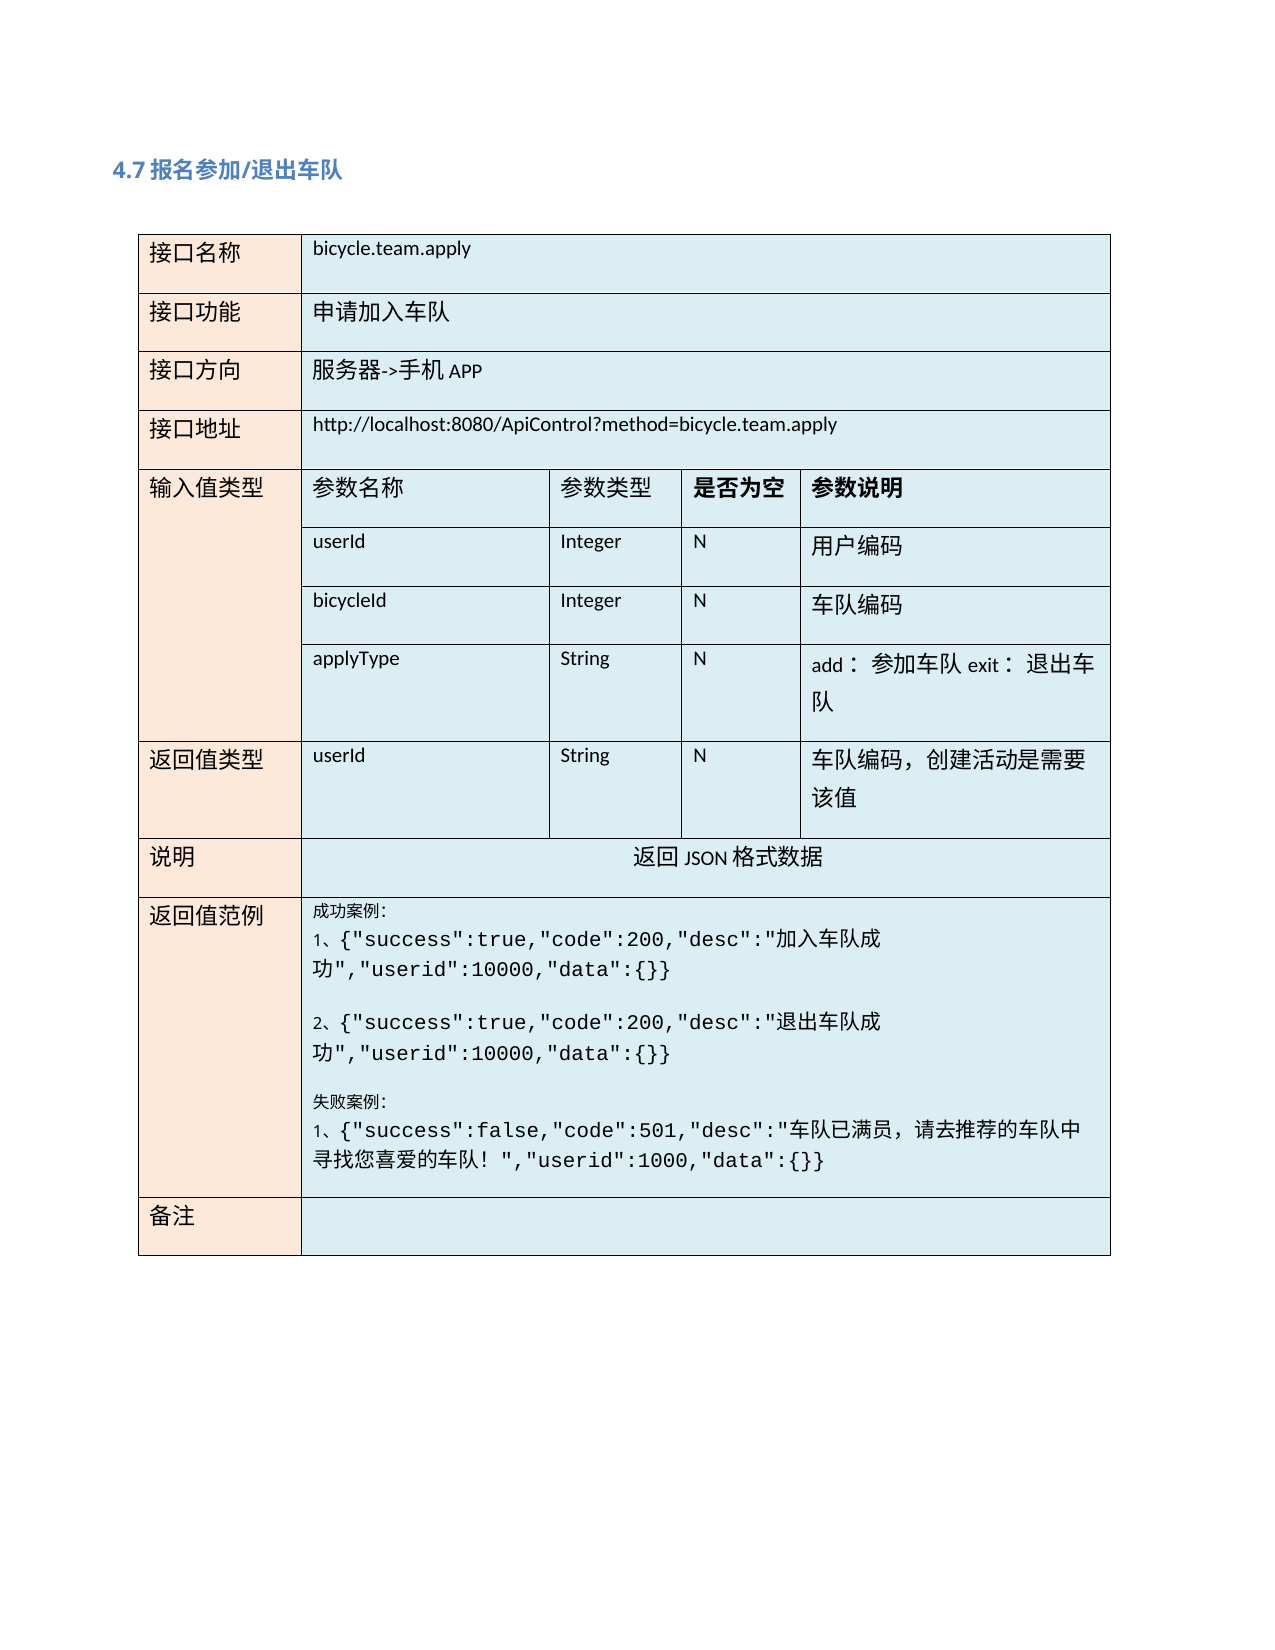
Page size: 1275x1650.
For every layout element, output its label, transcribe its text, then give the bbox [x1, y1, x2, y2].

table_header bicycle.team.apply [302, 235, 1110, 292]
table_cell 参数类型 [550, 470, 681, 527]
table_cell bicycleId [302, 587, 549, 644]
table_cell 返回JSON格式数据 [302, 839, 1110, 897]
table_cell applyType [302, 645, 549, 741]
table_cell 返回值范例 [139, 898, 301, 1197]
table_cell add ：参加车队 exit ：退出车队 [801, 645, 1110, 741]
table_header 接口名称 [139, 235, 301, 292]
table_cell 申请加入车队 [302, 294, 1110, 351]
table_cell 备注 [139, 1198, 301, 1255]
table_cell 说明 [139, 839, 301, 897]
table_cell String [550, 742, 681, 838]
table_cell 参数说明 [801, 470, 1110, 527]
table_cell 车队编码 [801, 587, 1110, 644]
table_cell N [682, 742, 800, 838]
table_cell Integer [550, 587, 681, 644]
table_cell http://localhost:8080/ApiControl?method=bicycle.team.apply [302, 411, 1110, 468]
table_cell 服务器->手机APP [302, 352, 1110, 410]
table_cell 车队编码，创建活动是需要该值 [801, 742, 1110, 838]
table_cell 接口地址 [139, 411, 301, 468]
subtitle 4.7报名参加/退出车队 [112, 150, 1162, 187]
table_cell N [682, 528, 800, 586]
table_cell 用户编码 [801, 528, 1110, 586]
table_cell 输入值类型 [139, 470, 301, 741]
table_cell 接口方向 [139, 352, 301, 410]
table_cell userId [302, 528, 549, 586]
table_cell 参数名称 [302, 470, 549, 527]
table_cell String [550, 645, 681, 741]
table_cell N [682, 645, 800, 741]
table_cell 接口功能 [139, 294, 301, 351]
table_cell N [682, 587, 800, 644]
table_cell [302, 1198, 1110, 1255]
table_cell 返回值类型 [139, 742, 301, 838]
table_cell userId [302, 742, 549, 838]
table_cell Integer [550, 528, 681, 586]
table_cell 是否为空 [682, 470, 800, 527]
table_cell 成功案例： 1、{"success":true,"code":200,"desc":"加入车队成功","userid":10000,"data":{}} 2、{"success":true,"code":200,"desc":"退出车队成功","userid":10000,"data":{}} 失败案例： 1、{"success":false,"code":501,"desc":"车队已满员，请去推荐的车队中寻找您喜爱的车队！","userid":1000,"data":{}} [302, 898, 1110, 1197]
